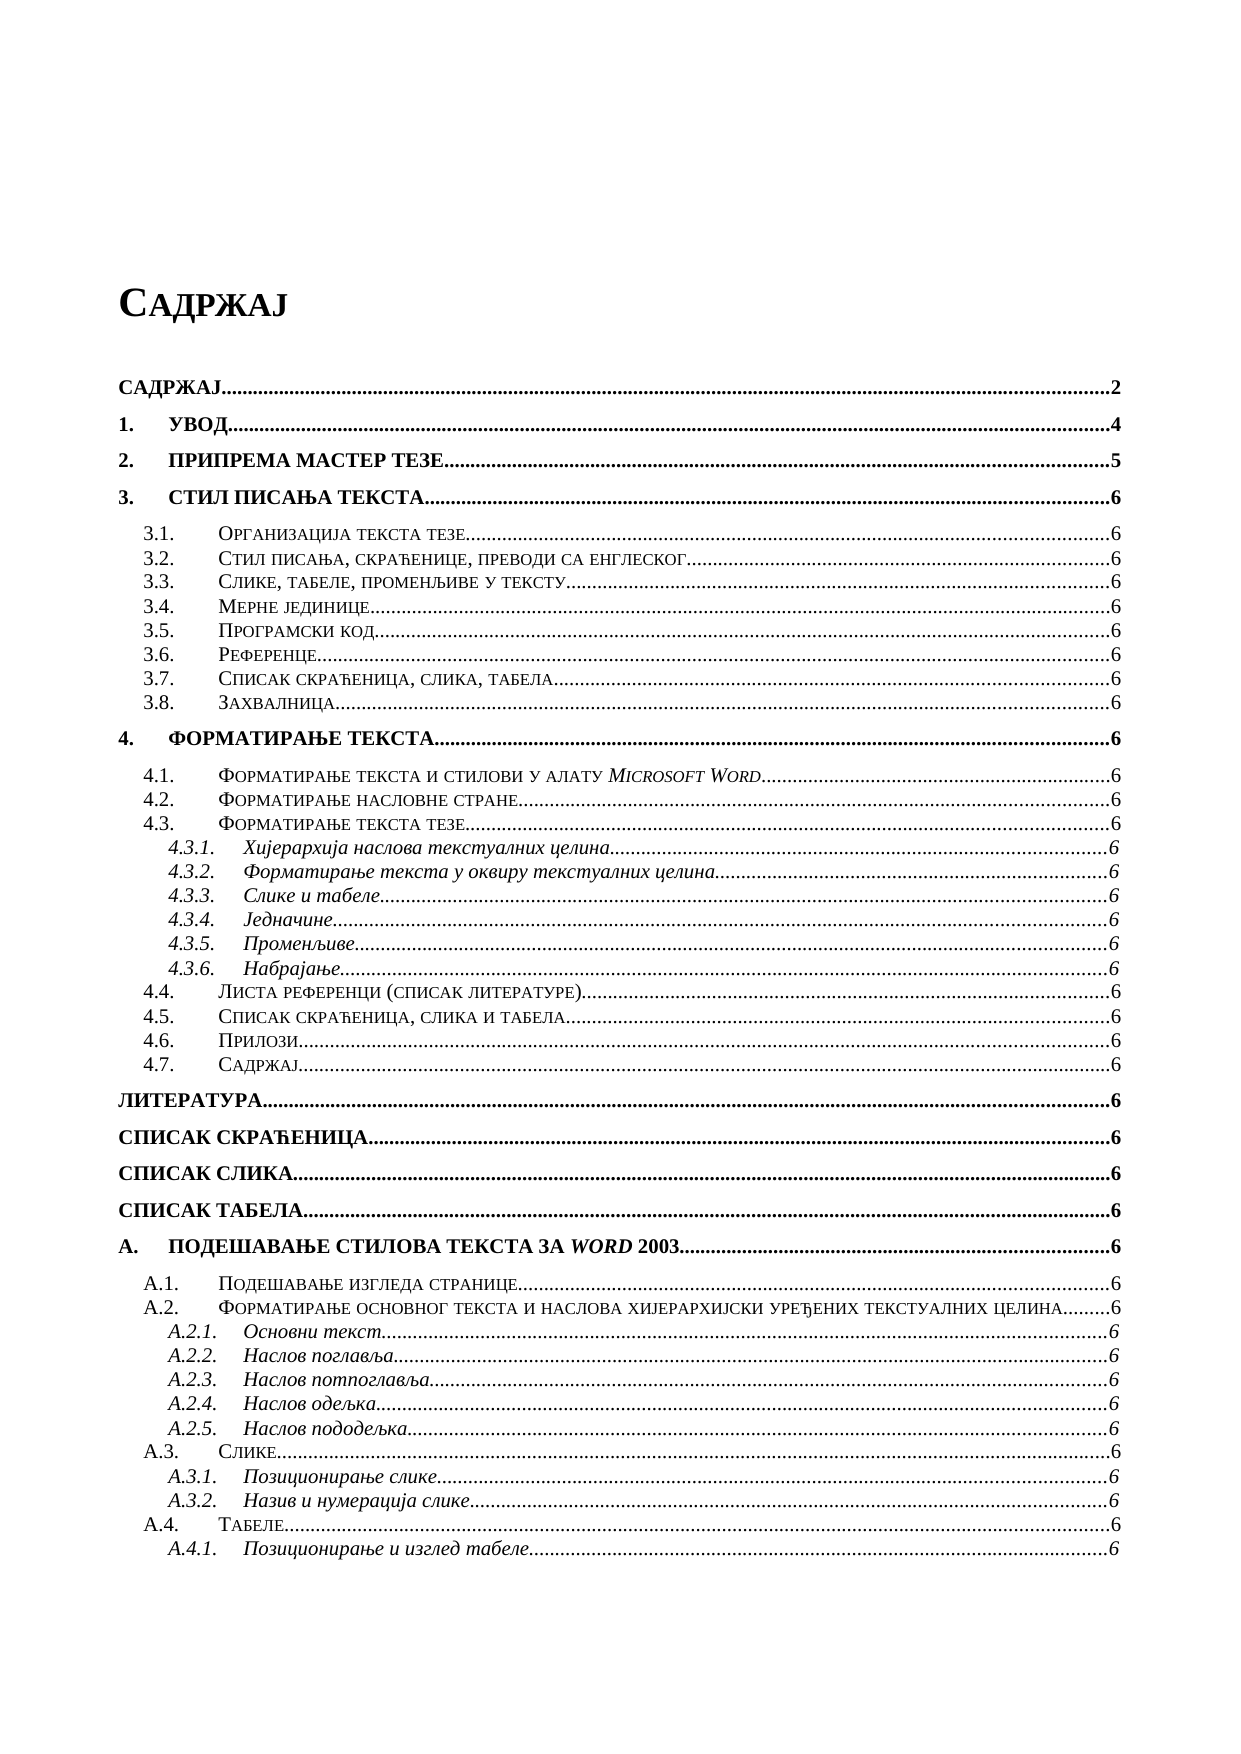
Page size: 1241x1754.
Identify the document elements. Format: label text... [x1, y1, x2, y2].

text 3.5. Програмски код 6 [143, 618, 1122, 642]
text 3.7. Списак скраћеница, слика, табела 6 [143, 666, 1122, 690]
text A.3. Слике 6 [143, 1439, 1122, 1463]
text 4.3.1. Хијерархија наслова текстуалних целина 6 [168, 835, 1122, 859]
text A.2.2. Наслов поглавља 6 [168, 1343, 1122, 1367]
text 4.2. Форматирање насловне стране 6 [143, 787, 1122, 811]
text 4.3.5. Променљиве 6 [168, 931, 1122, 955]
text A.1. Подешавање изгледа странице 6 [143, 1271, 1122, 1295]
text 3.6. Референце 6 [143, 642, 1122, 666]
text Литература 6 [118, 1088, 1122, 1112]
text A.4. Табеле 6 [143, 1512, 1122, 1536]
text 3.2. Стил писања, скраћенице, преводи са енглеског 6 [143, 545, 1122, 569]
text A.2.4. Наслов одељка 6 [168, 1391, 1122, 1415]
text A.2.3. Наслов потпоглавља 6 [168, 1367, 1122, 1391]
text Садржај [118, 277, 1122, 325]
text 3.4. Мерне јединице 6 [143, 593, 1122, 618]
text 3. Стил писања текста 6 [118, 485, 1122, 509]
text A.3.2. Назив и нумерација слике 6 [168, 1488, 1122, 1512]
text 4.7. Садржај 6 [143, 1052, 1122, 1076]
text 3.1. Организација текста тезе 6 [143, 521, 1122, 545]
text A.2.5. Наслов пододељка 6 [168, 1415, 1122, 1439]
text A.2.1. Основни текст 6 [168, 1319, 1122, 1343]
text 3.8. Захвалница 6 [143, 690, 1122, 714]
text A.3.1. Позиционирање слике 6 [168, 1463, 1122, 1488]
text 4.3.6. Набрајање 6 [168, 955, 1122, 979]
text Списак табела 6 [118, 1198, 1122, 1222]
text 4.3.4. Једначине 6 [168, 907, 1122, 931]
text 4. Форматирање текста 6 [118, 726, 1122, 750]
text 4.6. Прилози 6 [143, 1028, 1122, 1052]
text Списак слика 6 [118, 1161, 1122, 1185]
text 4.3. Форматирање текста тезе 6 [143, 811, 1122, 835]
text 4.1. Форматирање текста и стилови у алату Microsoft Word 6 [143, 763, 1122, 787]
text Списак скраћеница 6 [118, 1125, 1122, 1149]
text A.2. Форматирање основног текста и наслова хијерархијски уређених текстуалних целина 6 [143, 1295, 1122, 1319]
text A.4.1. Позиционирање и изглед табеле 6 [168, 1536, 1122, 1560]
text 1. Увод 4 [118, 412, 1122, 436]
text 2. Припрема мастер тезе 5 [118, 448, 1122, 472]
text 4.3.3. Слике и табеле 6 [168, 883, 1122, 907]
text 4.4. Листа референци (списак литературе) 6 [143, 979, 1122, 1003]
text Садржај 2 [118, 375, 1122, 399]
text 4.3.2. Форматирање текста у оквиру текстуалних целина 6 [168, 859, 1122, 883]
text 3.3. Слике, табеле, променљиве у тексту 6 [143, 569, 1122, 593]
text A. Подешавање стилова текста за Word 2003 6 [118, 1234, 1122, 1258]
text 4.5. Списак скраћеница, слика и табела 6 [143, 1003, 1122, 1028]
